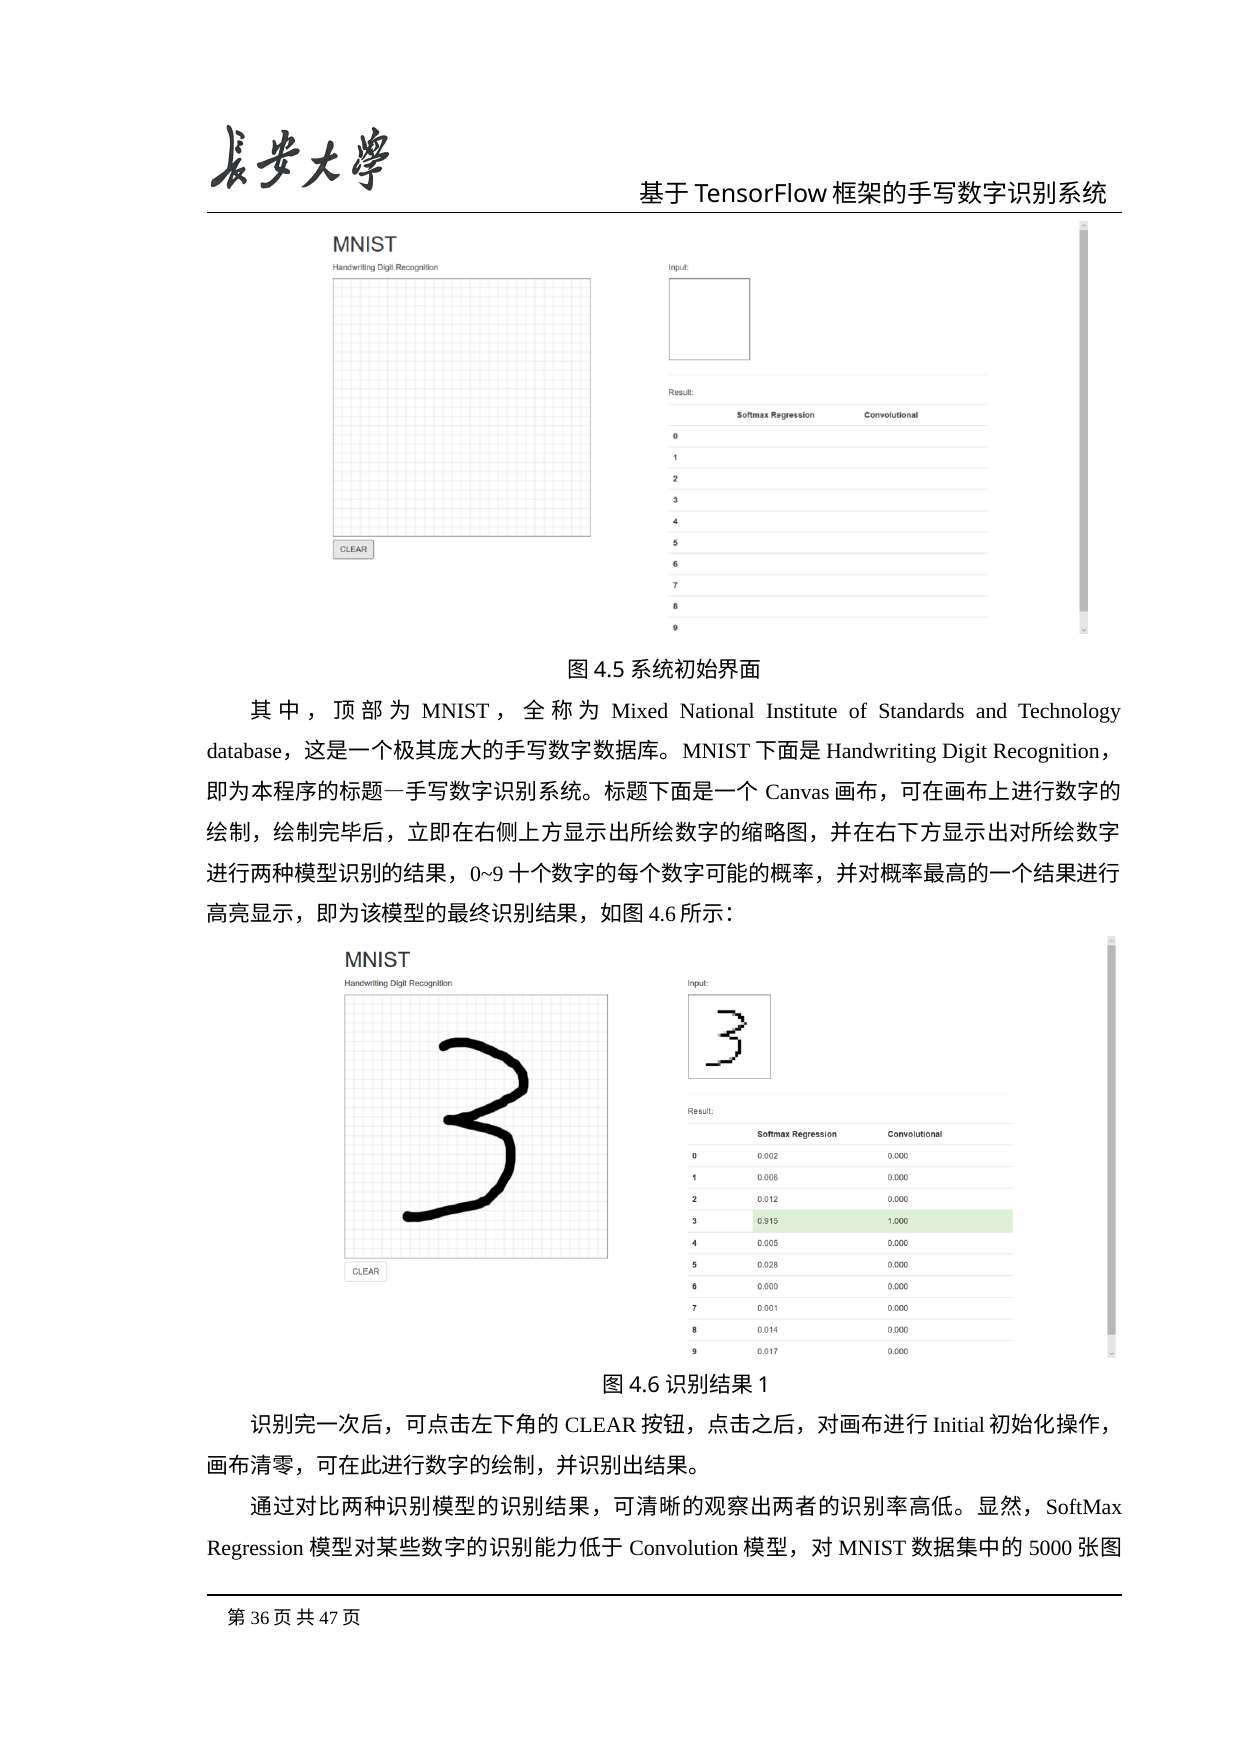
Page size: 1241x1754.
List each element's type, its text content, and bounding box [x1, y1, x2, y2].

text 其中，顶部为MNIST，全称为Mixed National Institute of Standards and Technology database，这是一个极其庞大的手写数字数据库。MNIST下面是Handwriting Digit Recognition，即为本程序的标题—手写数字识别系统。标题下面是一个Canvas画布，可在画布上进行数字的绘制，绘制完毕后，立即在右侧上方显示出所绘数字的缩略图，并在右下方显示出对所绘数字进行两种模型识别的结果，0~9十个数字的每个数字可能的概率，并对概率最高的一个结果进行高亮显示，即为该模型的最终识别结果，如图4.6所示： [207, 692, 1122, 928]
text 图4.6 识别结果1 [207, 1367, 1122, 1399]
text 识别完一次后，可点击左下角的CLEAR按钮，点击之后，对画布进行Initial初始化操作，画布清零，可在此进行数字的绘制，并识别出结果。 [207, 1407, 1122, 1480]
text 图4.5 系统初始界面 [207, 652, 1122, 684]
picture [250, 936, 1116, 1358]
picture [206, 115, 399, 203]
picture [241, 221, 1088, 634]
